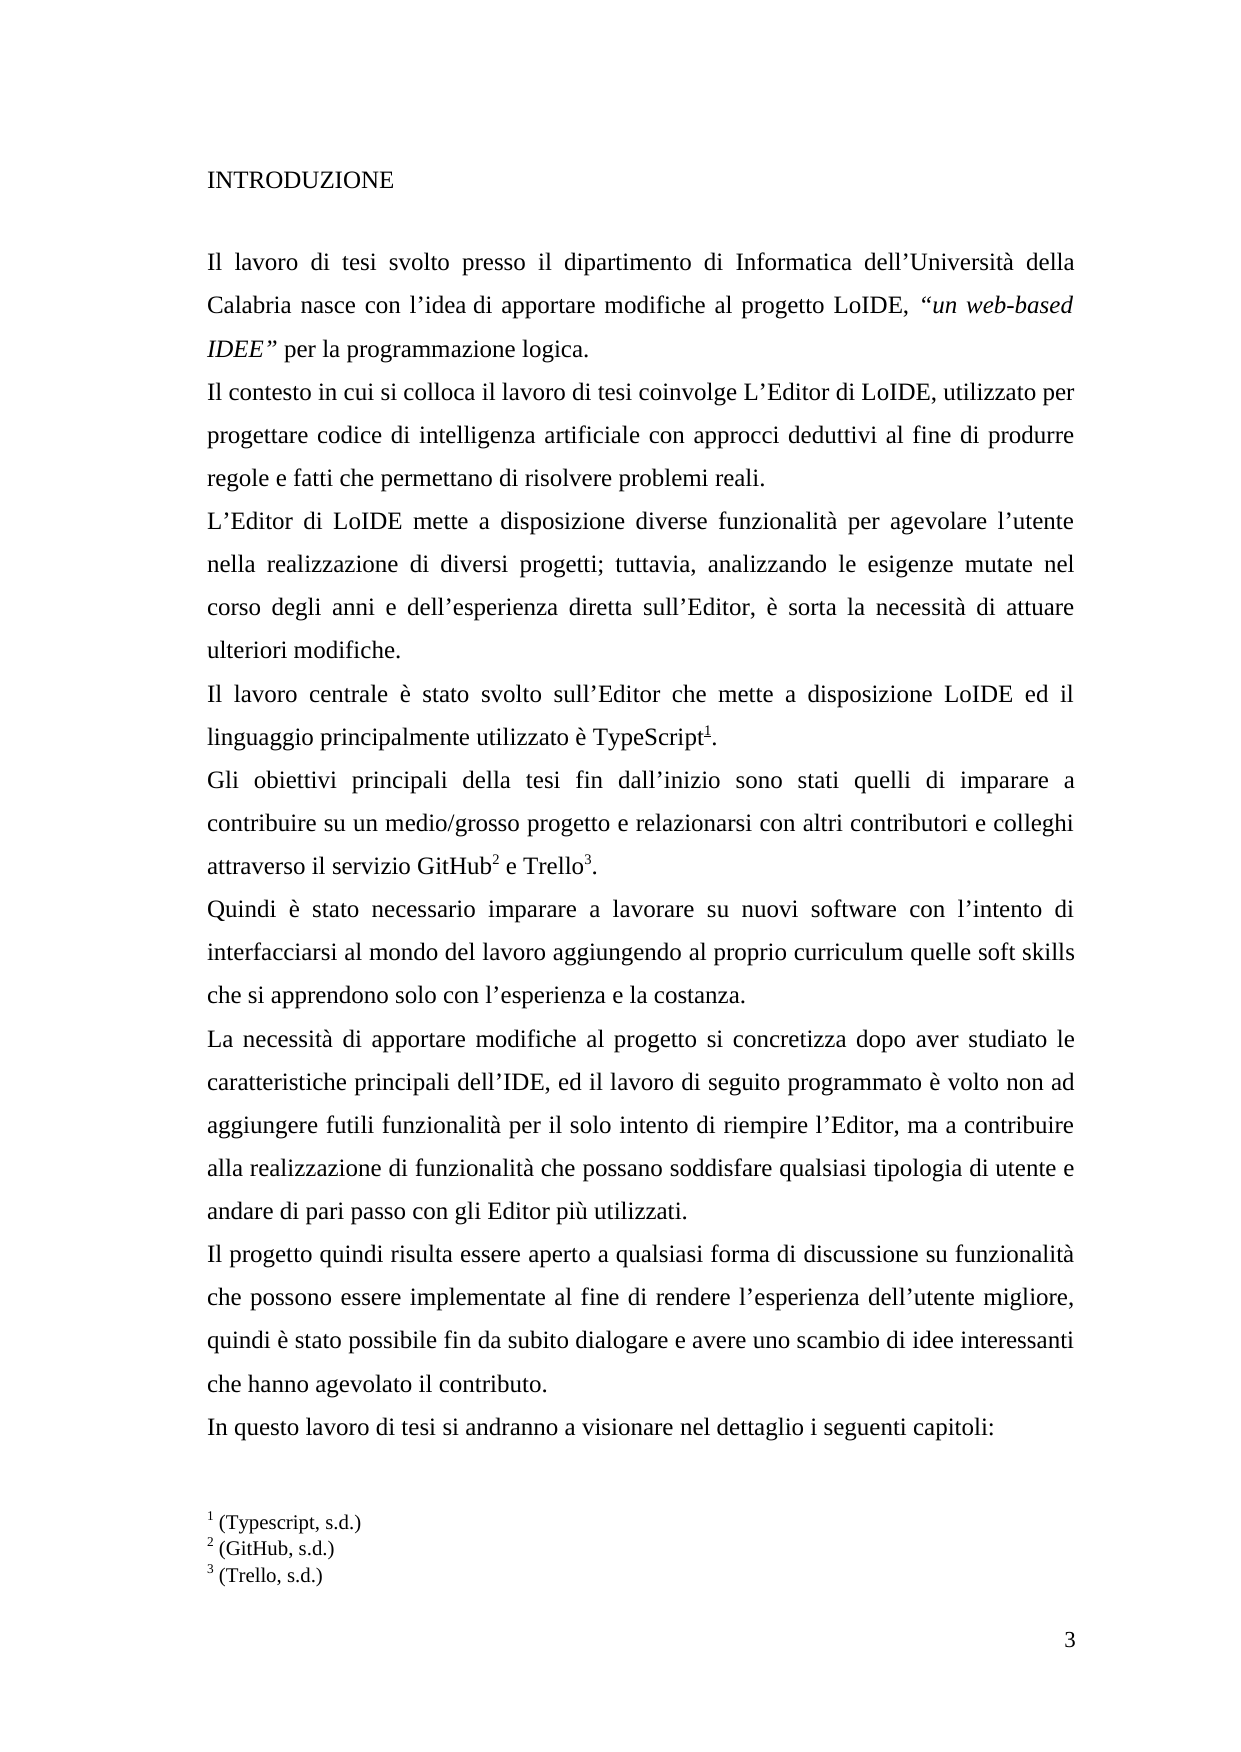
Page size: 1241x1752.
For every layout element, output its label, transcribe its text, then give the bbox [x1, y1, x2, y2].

text In questo lavoro di tesi si andranno a visionare nel dettaglio i seguenti capitoli: [207, 1412, 1075, 1441]
text Quindi è stato necessario imparare a lavorare su nuovi software con l’intento di interfacciarsi al mondo del lavoro aggiungendo al proprio curriculum quelle soft skills che si apprendono solo con l’esperienza e la costanza. [207, 894, 1075, 1009]
text Il contesto in cui si colloca il lavoro di tesi coinvolge L’Editor di LoIDE, utilizzato per progettare codice di intelligenza artificiale con approcci deduttivi al fine di produrre regole e fatti che permettano di risolvere problemi reali. [207, 377, 1075, 492]
text Gli obiettivi principali della tesi fin dall’inizio sono stati quelli di imparare a contribuire su un medio/grosso progetto e relazionarsi con altri contributori e colleghi attraverso il servizio GitHub e Trello. [207, 765, 1075, 880]
text Il lavoro di tesi svolto presso il dipartimento di Informatica dell’Università della Calabria nasce con l’idea di apportare modifiche al progetto LoIDE, “un web-based IDEE” per la programmazione logica. [207, 247, 1075, 362]
text INTRODUZIONE [207, 165, 1075, 193]
text L’Editor di LoIDE mette a disposizione diverse funzionalità per agevolare l’utente nella realizzazione di diversi progetti; tuttavia, analizzando le esigenze mutate nel corso degli anni e dell’esperienza diretta sull’Editor, è sorta la necessità di attuare ulteriori modifiche. [207, 506, 1075, 664]
text Il progetto quindi risulta essere aperto a qualsiasi forma di discussione su funzionalità che possono essere implementate al fine di rendere l’esperienza dell’utente migliore, quindi è stato possibile fin da subito dialogare e avere uno scambio di idee interessanti che hanno agevolato il contributo. [207, 1239, 1075, 1397]
text Il lavoro centrale è stato svolto sull’Editor che mette a disposizione LoIDE ed il linguaggio principalmente utilizzato è TypeScript. [207, 679, 1075, 751]
text La necessità di apportare modifiche al progetto si concretizza dopo aver studiato le caratteristiche principali dell’IDE, ed il lavoro di seguito programmato è volto non ad aggiungere futili funzionalità per il solo intento di riempire l’Editor, ma a contribuire alla realizzazione di funzionalità che possano soddisfare qualsiasi tipologia di utente e andare di pari passo con gli Editor più utilizzati. [207, 1024, 1075, 1225]
